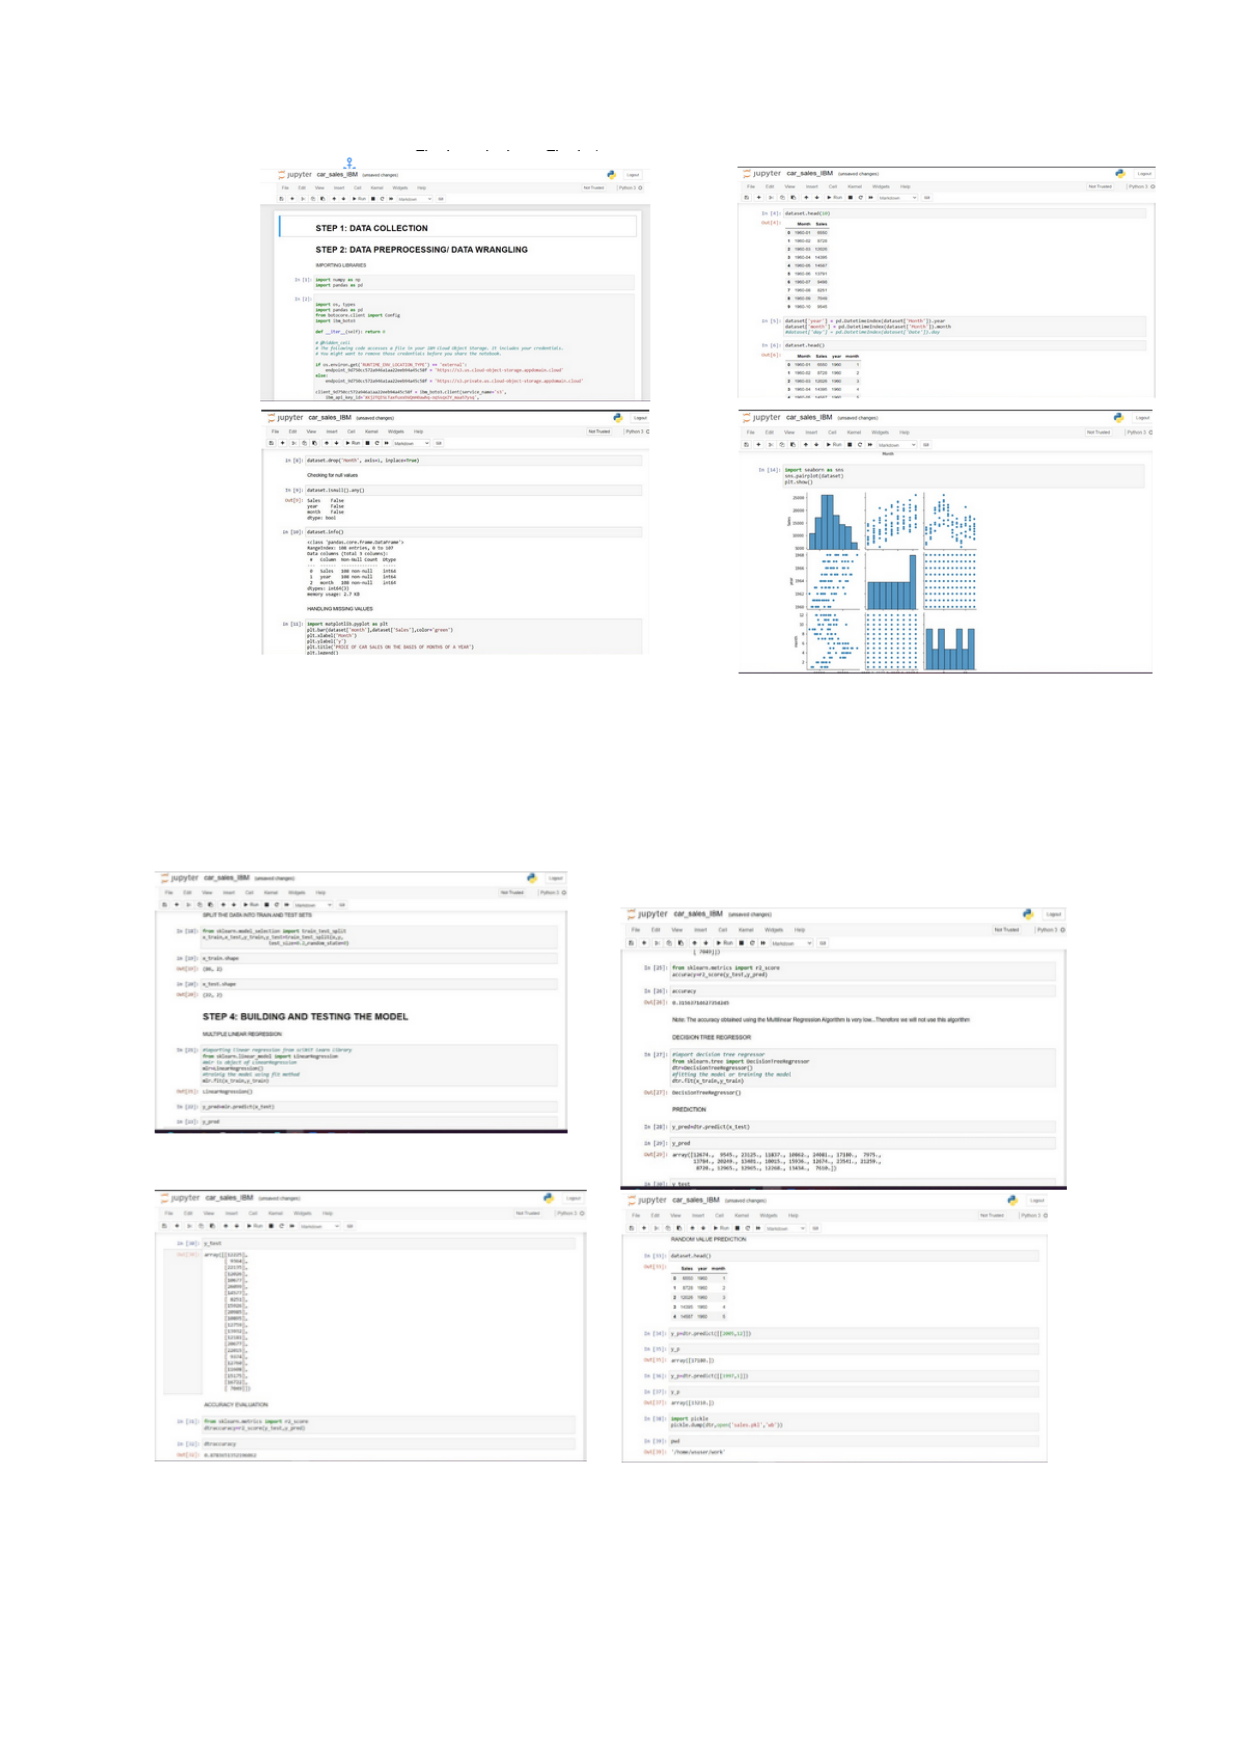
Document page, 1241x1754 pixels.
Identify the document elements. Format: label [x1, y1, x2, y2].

picture [150, 863, 1073, 1488]
picture [225, 150, 1166, 686]
